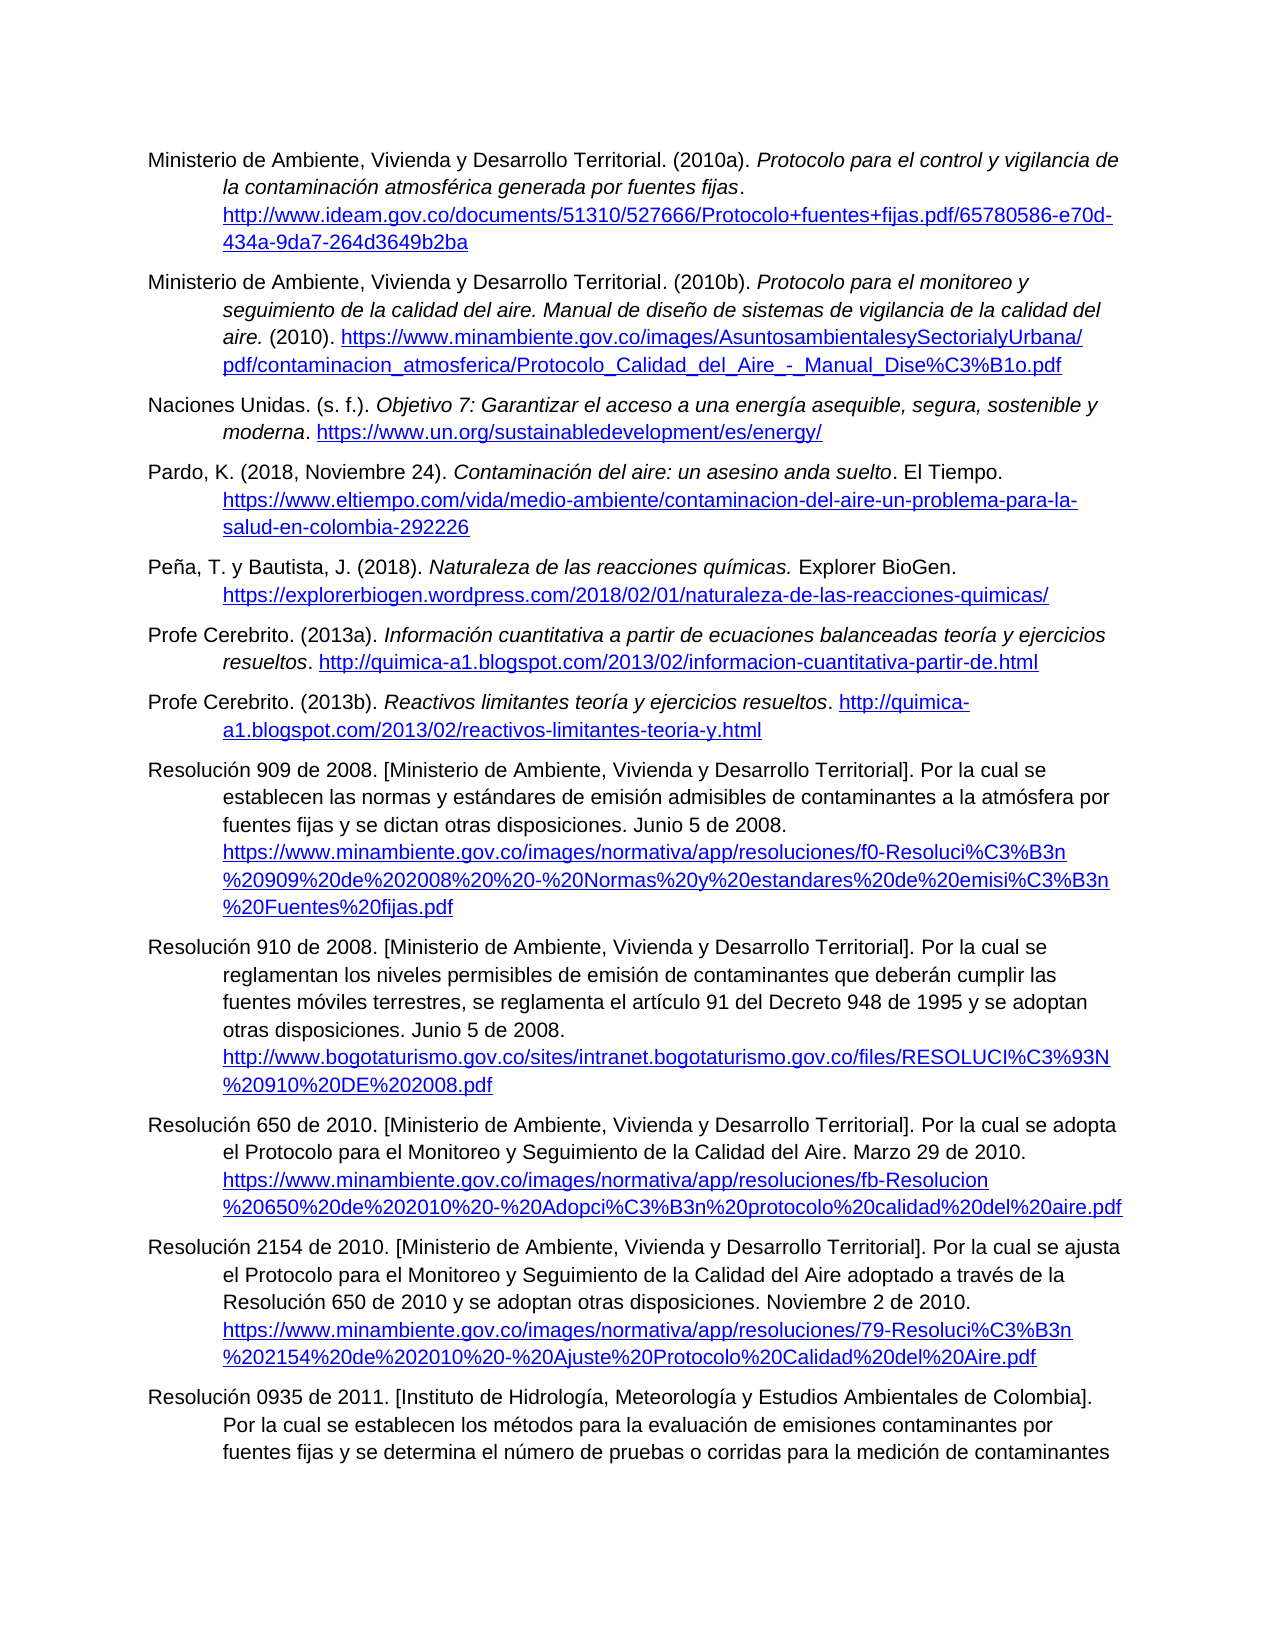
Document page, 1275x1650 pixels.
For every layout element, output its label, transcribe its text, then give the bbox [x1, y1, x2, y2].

text Naciones Unidas. (s. f.). Objetivo 7: Garantizar el acceso a una energía asequible, segura, sostenible y moderna. https://www.un.org/sustainabledevelopment/es/energy/ [148, 393, 1127, 444]
text Peña, T. y Bautista, J. (2018). Naturaleza de las reacciones químicas. Explorer BioGen. https://explorerbiogen.wordpress.com/2018/02/01/naturaleza-de-las-reacciones-quimicas/ [148, 555, 1127, 607]
text Resolución 2154 de 2010. [Ministerio de Ambiente, Vivienda y Desarrollo Territorial]. Por la cual se ajusta el Protocolo para el Monitoreo y Seguimiento de la Calidad del Aire adoptado a través de la Resolución 650 de 2010 y se adoptan otras disposiciones. Noviembre 2 de 2010. https://www.minambiente.gov.co/images/normativa/app/resoluciones/79-Resoluci%C3%B3n%202154%20de%202010%20-%20Ajuste%20Protocolo%20Calidad%20del%20Aire.pdf [148, 1235, 1127, 1369]
text Resolución 910 de 2008. [Ministerio de Ambiente, Vivienda y Desarrollo Territorial]. Por la cual se reglamentan los niveles permisibles de emisión de contaminantes que deberán cumplir las fuentes móviles terrestres, se reglamenta el artículo 91 del Decreto 948 de 1995 y se adoptan otras disposiciones. Junio 5 de 2008. http://www.bogotaturismo.gov.co/sites/intranet.bogotaturismo.gov.co/files/RESOLUCI%C3%93N%20910%20DE%202008.pdf [148, 935, 1127, 1097]
text Ministerio de Ambiente, Vivienda y Desarrollo Territorial. (2010a). Protocolo para el control y vigilancia de la contaminación atmosférica generada por fuentes fijas. http://www.ideam.gov.co/documents/51310/527666/Protocolo+fuentes+fijas.pdf/65780586-e70d-434a-9da7-264d3649b2ba [148, 148, 1127, 254]
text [148, 1385, 1127, 1464]
text Profe Cerebrito. (2013b). Reactivos limitantes teoría y ejercicios resueltos. http://quimica-a1.blogspot.com/2013/02/reactivos-limitantes-teoria-y.html [148, 690, 1127, 742]
text Resolución 909 de 2008. [Ministerio de Ambiente, Vivienda y Desarrollo Territorial]. Por la cual se establecen las normas y estándares de emisión admisibles de contaminantes a la atmósfera por fuentes fijas y se dictan otras disposiciones. Junio 5 de 2008. https://www.minambiente.gov.co/images/normativa/app/resoluciones/f0-Resoluci%C3%B3n%20909%20de%202008%20%20-%20Normas%20y%20estandares%20de%20emisi%C3%B3n%20Fuentes%20fijas.pdf [148, 758, 1127, 919]
text Ministerio de Ambiente, Vivienda y Desarrollo Territorial. (2010b). Protocolo para el monitoreo y seguimiento de la calidad del aire. Manual de diseño de sistemas de vigilancia de la calidad del aire. (2010). https://www.minambiente.gov.co/images/AsuntosambientalesySectorialyUrbana/pdf/contaminacion_atmosferica/Protocolo_Calidad_del_Aire_-_Manual_Dise%C3%B1o.pdf [148, 270, 1127, 377]
text Pardo, K. (2018, Noviembre 24). Contaminación del aire: un asesino anda suelto. El Tiempo. https://www.eltiempo.com/vida/medio-ambiente/contaminacion-del-aire-un-problema-para-la-salud-en-colombia-292226 [148, 460, 1127, 539]
text Profe Cerebrito. (2013a). Información cuantitativa a partir de ecuaciones balanceadas teoría y ejercicios resueltos. http://quimica-a1.blogspot.com/2013/02/informacion-cuantitativa-partir-de.html [148, 623, 1127, 674]
text Resolución 650 de 2010. [Ministerio de Ambiente, Vivienda y Desarrollo Territorial]. Por la cual se adopta el Protocolo para el Monitoreo y Seguimiento de la Calidad del Aire. Marzo 29 de 2010. https://www.minambiente.gov.co/images/normativa/app/resoluciones/fb-Resolucion%20650%20de%202010%20-%20Adopci%C3%B3n%20protocolo%20calidad%20del%20aire.pdf [148, 1113, 1127, 1219]
